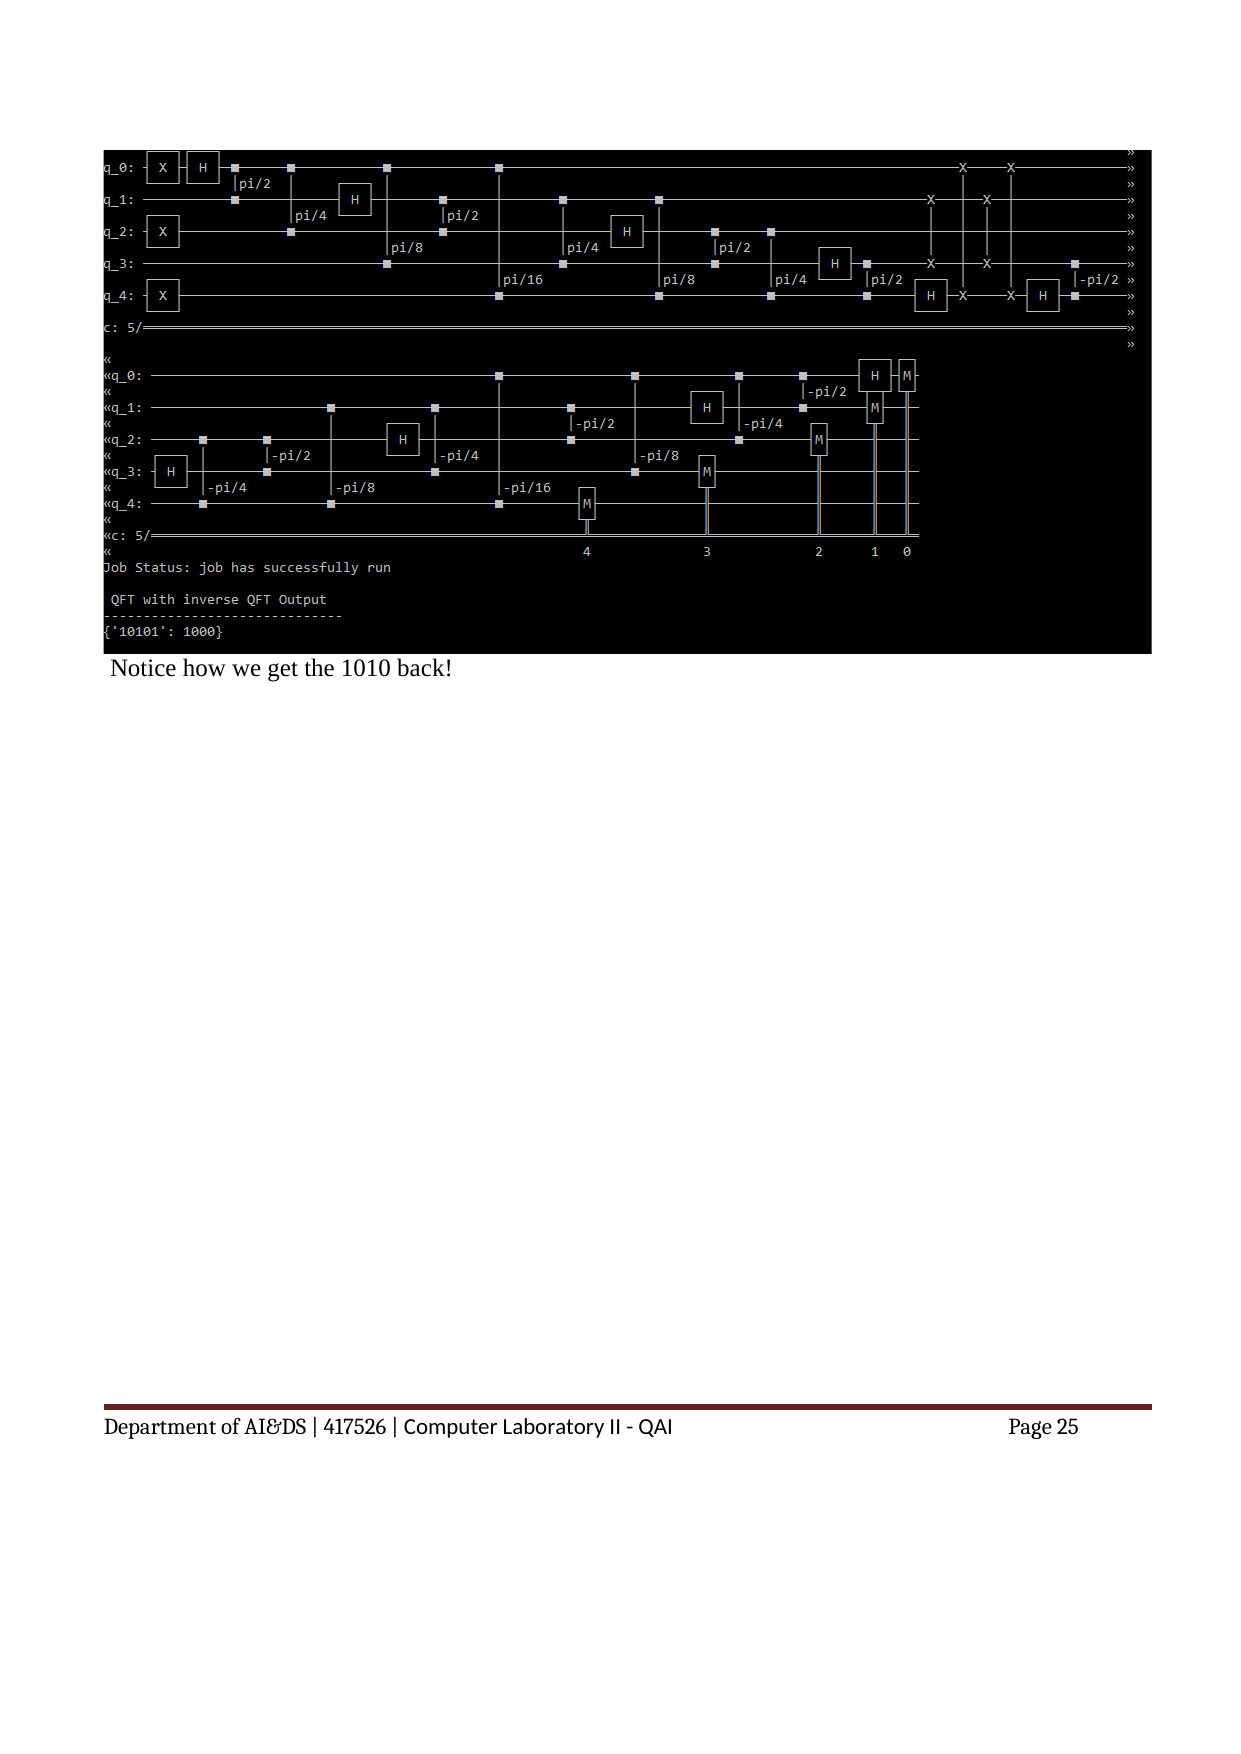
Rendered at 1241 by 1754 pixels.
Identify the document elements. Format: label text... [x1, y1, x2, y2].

text Notice how we get the 1010 back! [103, 654, 1152, 682]
picture [103, 150, 1152, 654]
